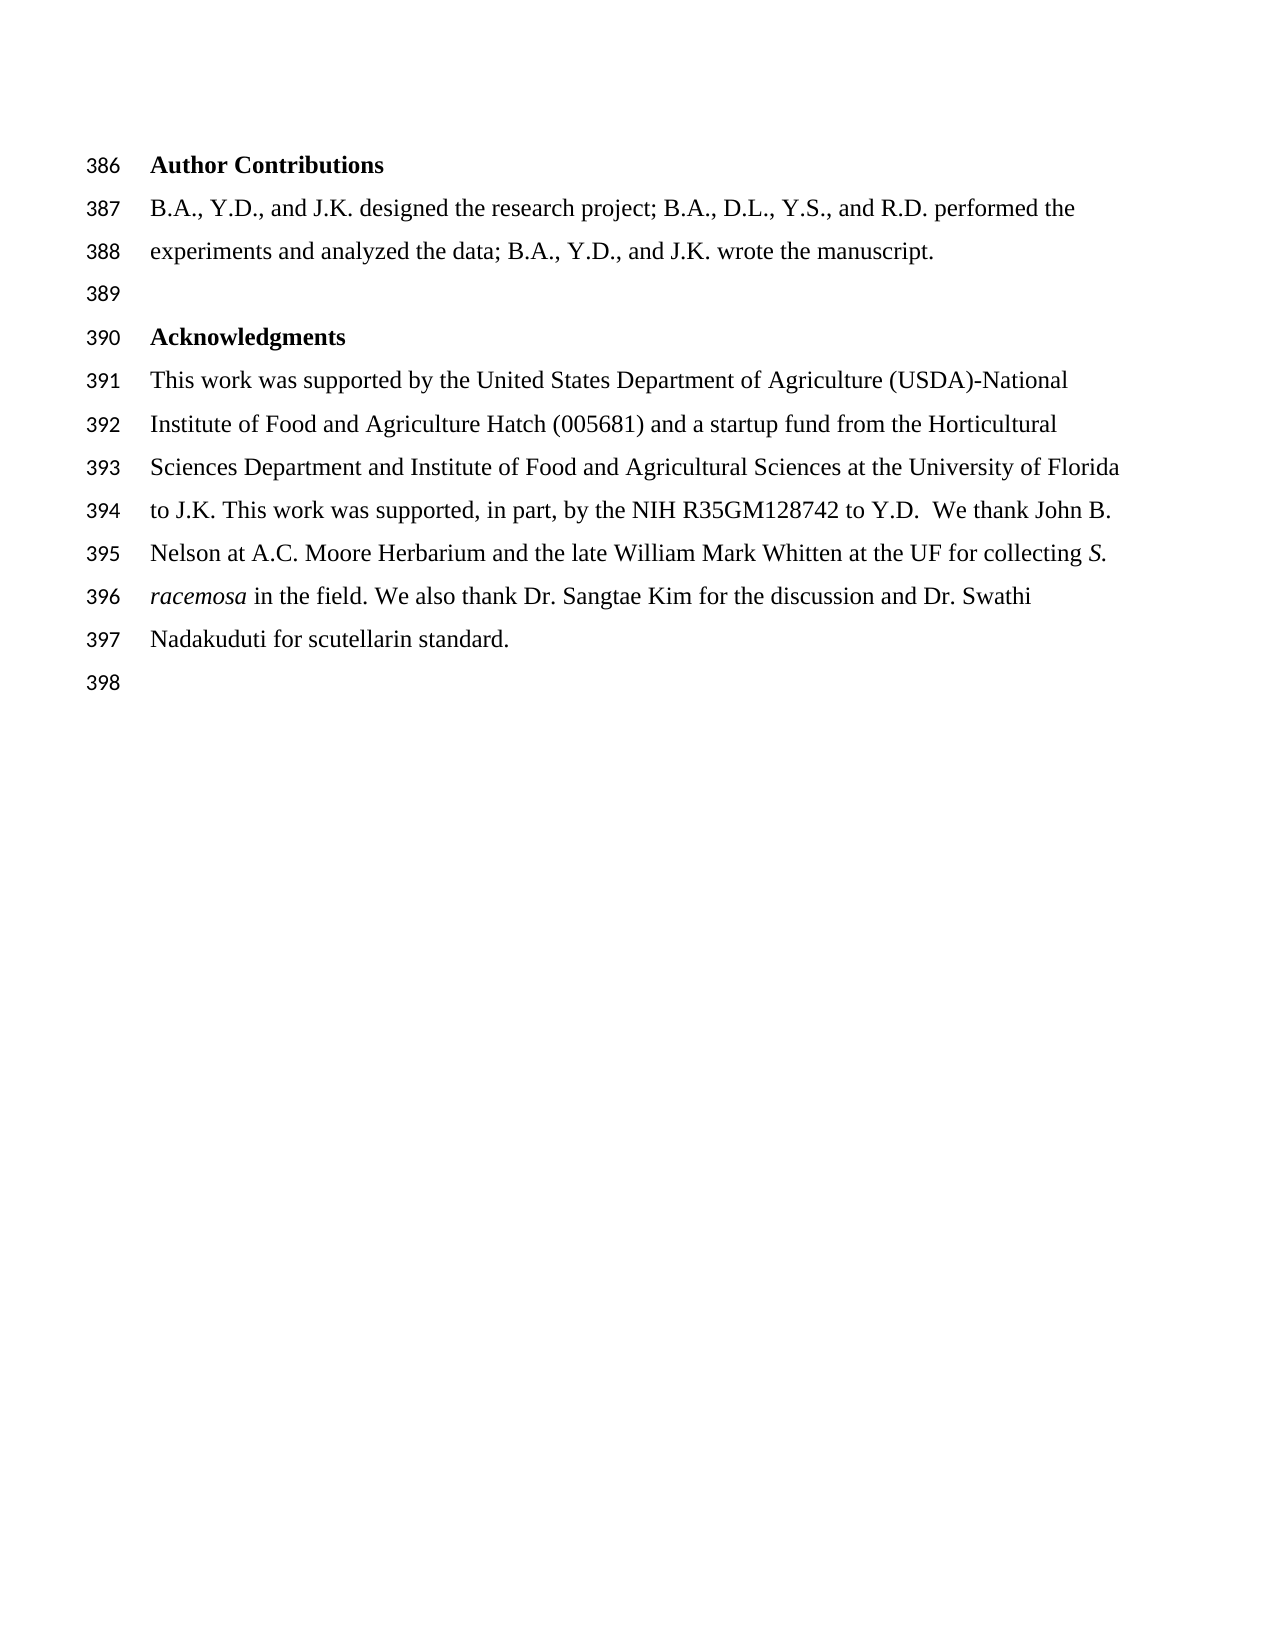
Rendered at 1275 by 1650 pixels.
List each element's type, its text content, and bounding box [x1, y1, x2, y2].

text B.A., Y.D., and J.K. designed the research project; B.A., D.L., Y.S., and R.D. performed the experiments and analyzed the data; B.A., Y.D., and J.K. wrote the manuscript. [150, 193, 1125, 265]
text This work was supported by the United States Department of Agriculture (USDA)-National Institute of Food and Agriculture Hatch (005681) and a startup fund from the Horticultural Sciences Department and Institute of Food and Agricultural Sciences at the University of Florida to J.K. This work was supported, in part, by the NIH R35GM128742 to Y.D. We thank John B. Nelson at A.C. Moore Herbarium and the late William Mark Whitten at the UF for collecting S. racemosa in the field. We also thank Dr. Sangtae Kim for the discussion and Dr. Swathi Nadakuduti for scutellarin standard. [150, 366, 1125, 653]
text Author Contributions [150, 150, 1125, 179]
text Acknowledgments [150, 322, 1125, 351]
